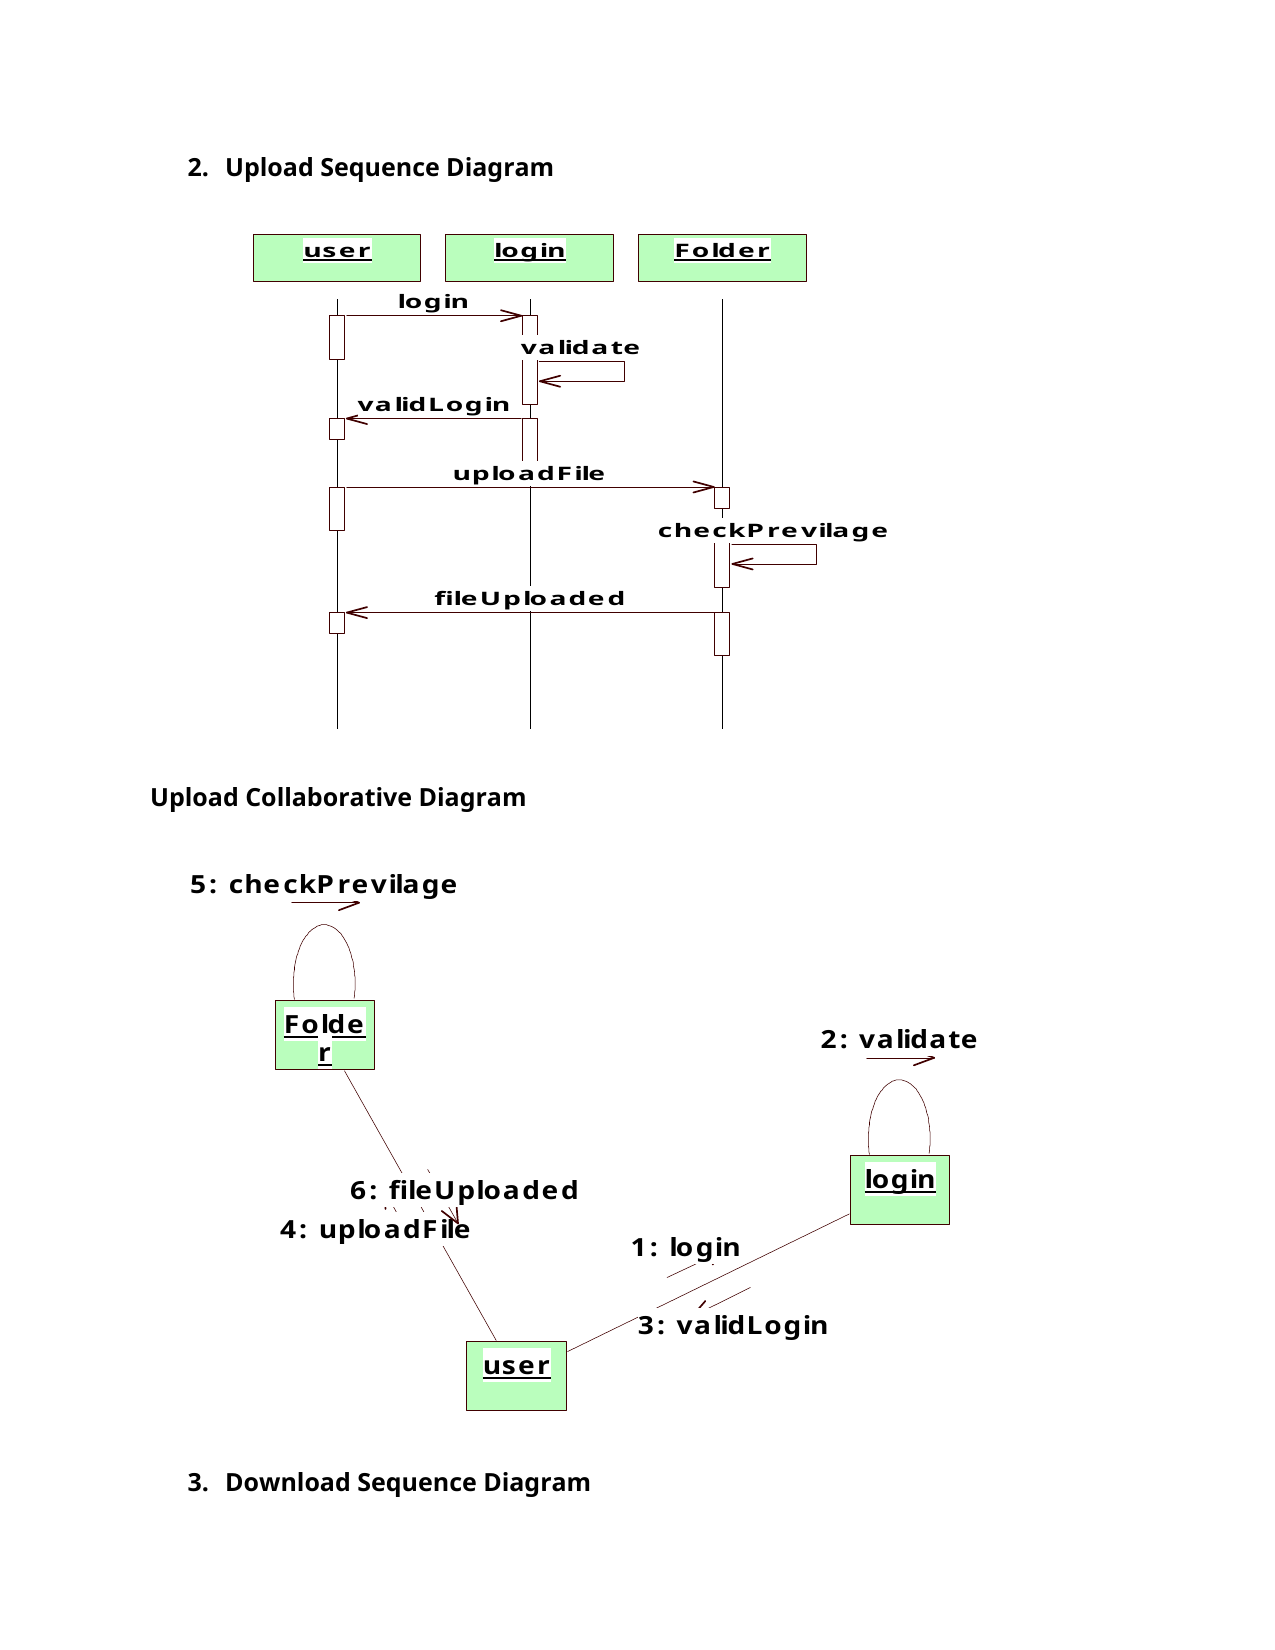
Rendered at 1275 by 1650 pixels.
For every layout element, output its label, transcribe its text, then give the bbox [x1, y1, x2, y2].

list Download Sequence Diagram [187, 1465, 1125, 1499]
text Upload Collaborative Diagram [150, 780, 1125, 814]
list Upload Sequence Diagram [187, 150, 1125, 184]
